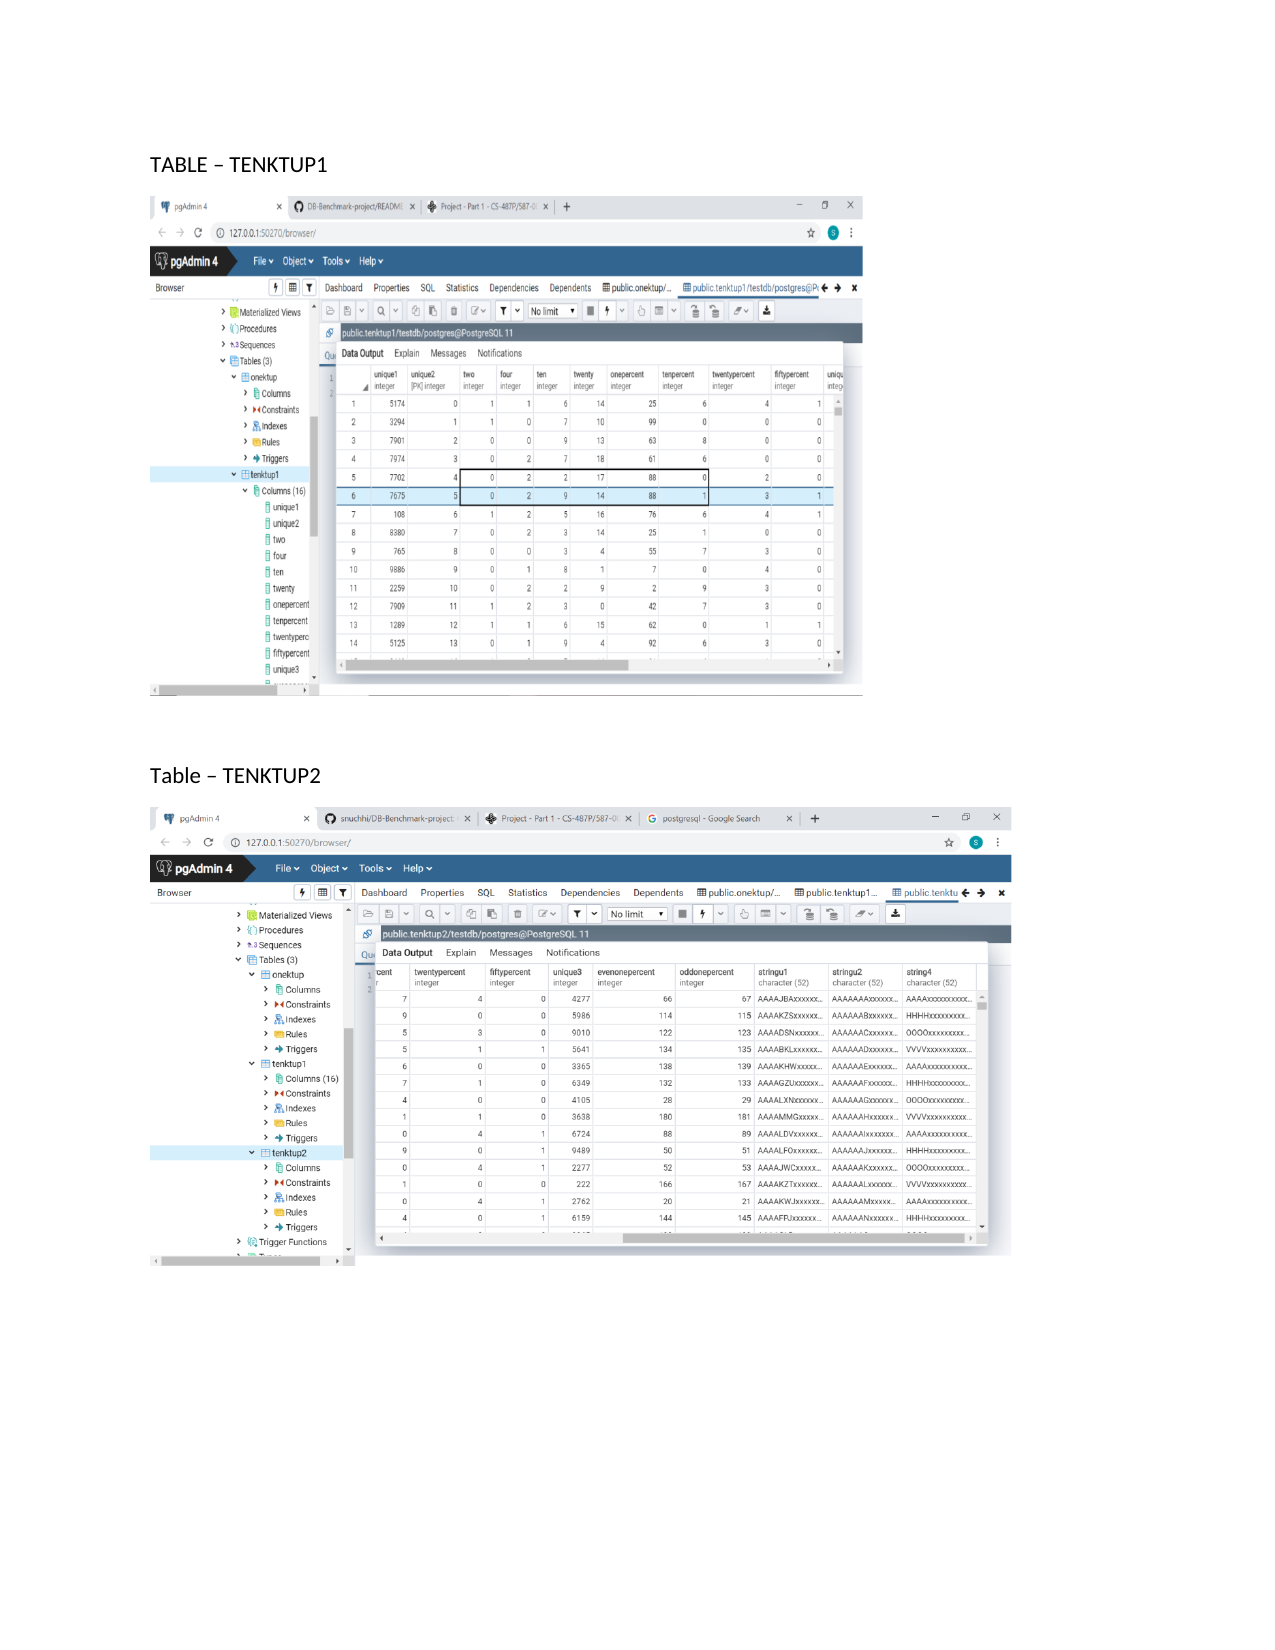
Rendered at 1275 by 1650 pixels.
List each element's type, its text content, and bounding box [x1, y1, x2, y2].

picture [150, 196, 863, 696]
picture [150, 807, 1012, 1266]
text Table – TENKTUP2 [150, 761, 1125, 789]
text TABLE – TENKTUP1 [150, 150, 1125, 178]
